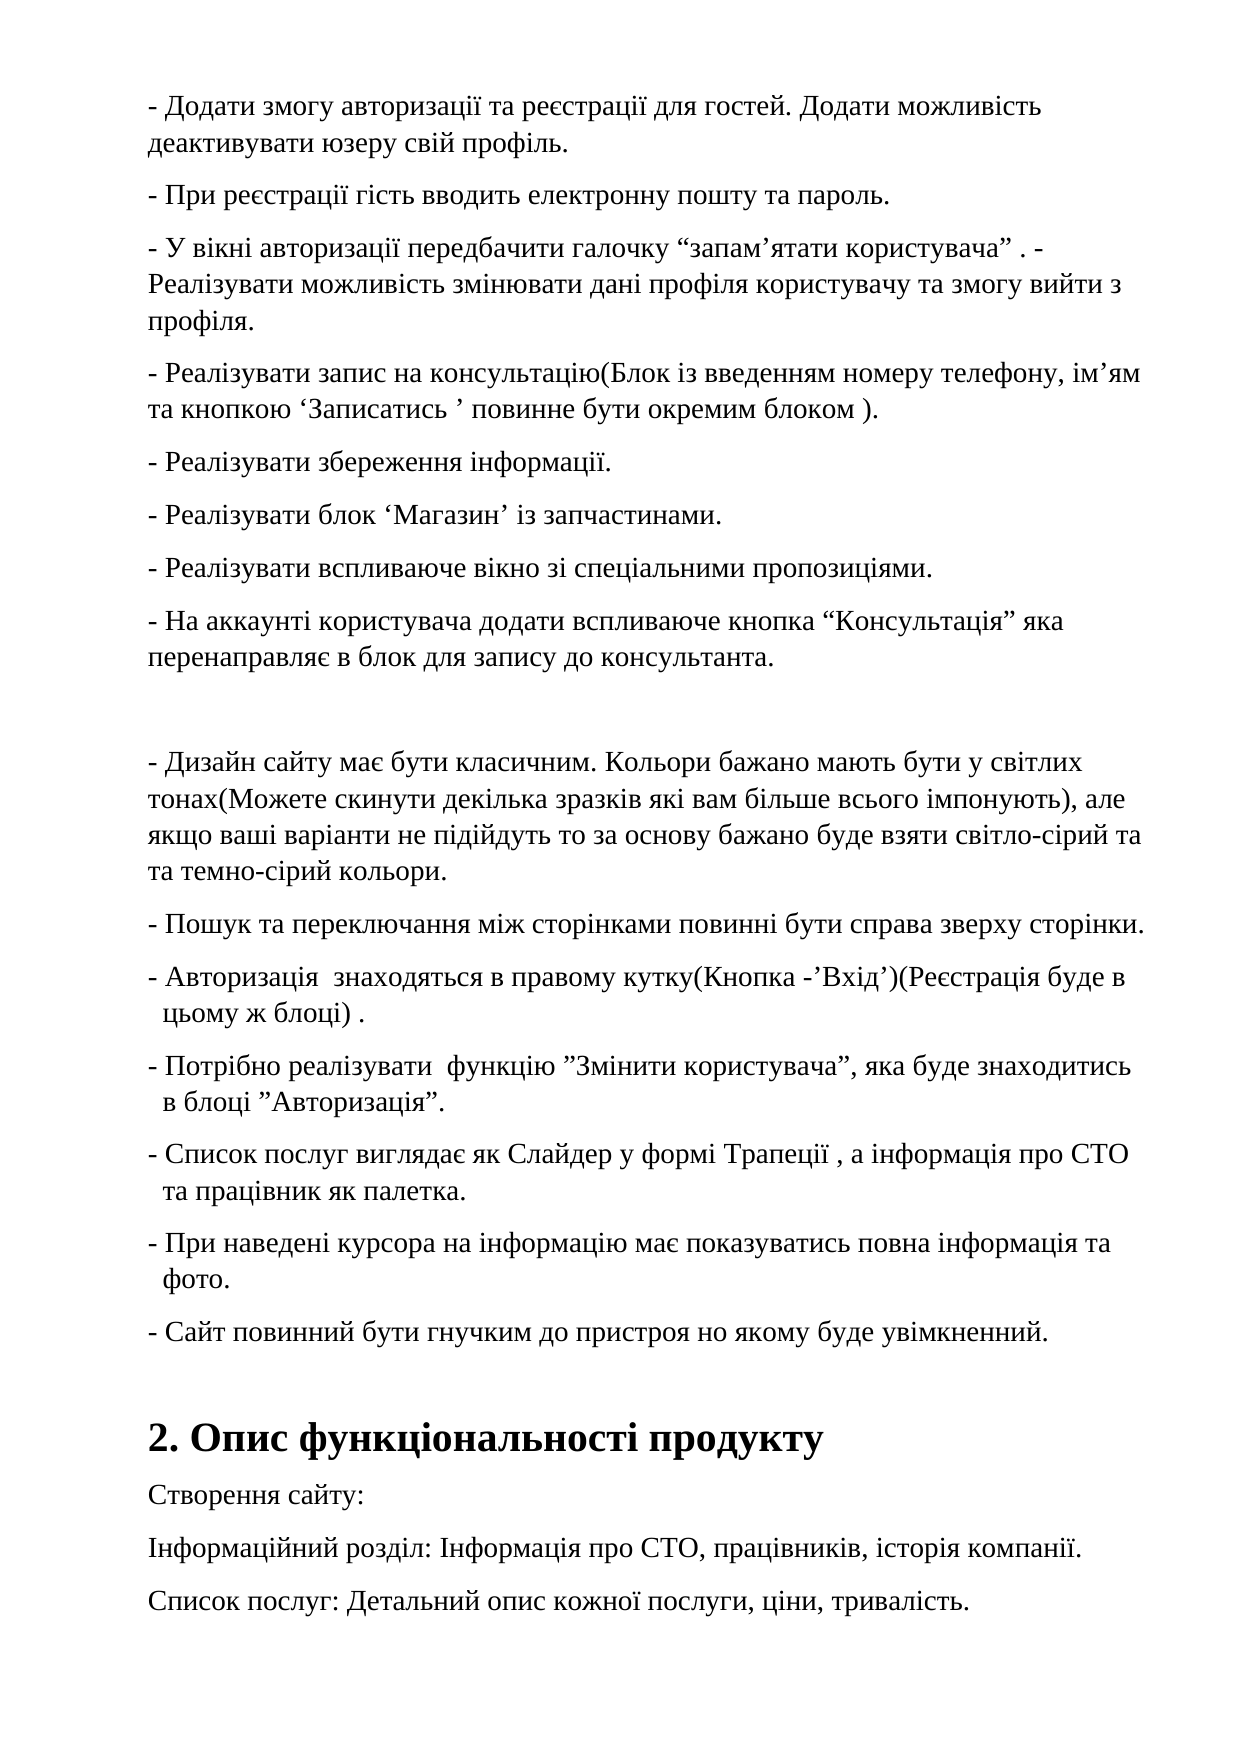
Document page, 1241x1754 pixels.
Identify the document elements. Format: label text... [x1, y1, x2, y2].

text - Дизайн сайту має бути класичним. Кольори бажано мають бути у світлих тонах(Можете скинути декілька зразків які вам більше всього імпонують), але якщо ваші варіанти не підійдуть то за основу бажано буде взяти світло-сірий та та темно-сірий кольори. [148, 744, 1152, 887]
text Інформаційний розділ: Інформація про СТО, працівників, історія компанії. [148, 1530, 1152, 1563]
text - Потрібно реалізувати функцію ”Змінити користувача”, яка буде знаходитись в блоці ”Авторизація”. [148, 1048, 1152, 1117]
text - При реєстрації гість вводить електронну пошту та пароль. [148, 177, 1152, 211]
text - Список послуг виглядає як Слайдер у формі Трапеції , а інформація про СТО та працівник як палетка. [148, 1137, 1152, 1206]
text Створення сайту: [148, 1477, 1152, 1511]
text - Додати змогу авторизації та реєстрації для гостей. Додати можливість деактивувати юзеру свій профіль. [148, 88, 1152, 158]
text - Реалізувати запис на консультацію(Блок із введенням номеру телефону, ім’ям та кнопкою ‘Записатись ’ повинне бути окремим блоком ). [148, 355, 1152, 425]
text - Пошук та переключання між сторінками повинні бути справа зверху сторінки. [148, 906, 1152, 939]
text - Сайт повинний бути гнучким до пристроя но якому буде увімкненний. [148, 1314, 1152, 1348]
text - При наведені курсора на інформацію має показуватись повна інформація та фото. [148, 1226, 1152, 1295]
text - Авторизація знаходяться в правому кутку(Кнопка -’Вхід’)(Реєстрація буде в цьому ж блоці) . [148, 959, 1152, 1028]
text - Реалізувати блок ‘Магазин’ із запчастинами. [148, 497, 1152, 531]
text - У вікні авторизації передбачити галочку “запам’ятати користувача” . - Реалізувати можливість змінювати дані профіля користувачу та змогу вийти з профіля. [148, 230, 1152, 336]
text - Реалізувати вспливаюче вікно зі спеціальними пропозиціями. [148, 550, 1152, 583]
text - Реалізувати збереження інформації. [148, 444, 1152, 478]
text Список послуг: Детальний опис кожної послуги, ціни, тривалість. [148, 1583, 1152, 1616]
text 2. Опис функціональності продукту [148, 1412, 1152, 1460]
text - На аккаунті користувача додати вспливаюче кнопка “Консультація” яка перенаправляє в блок для запису до консультанта. [148, 603, 1152, 672]
